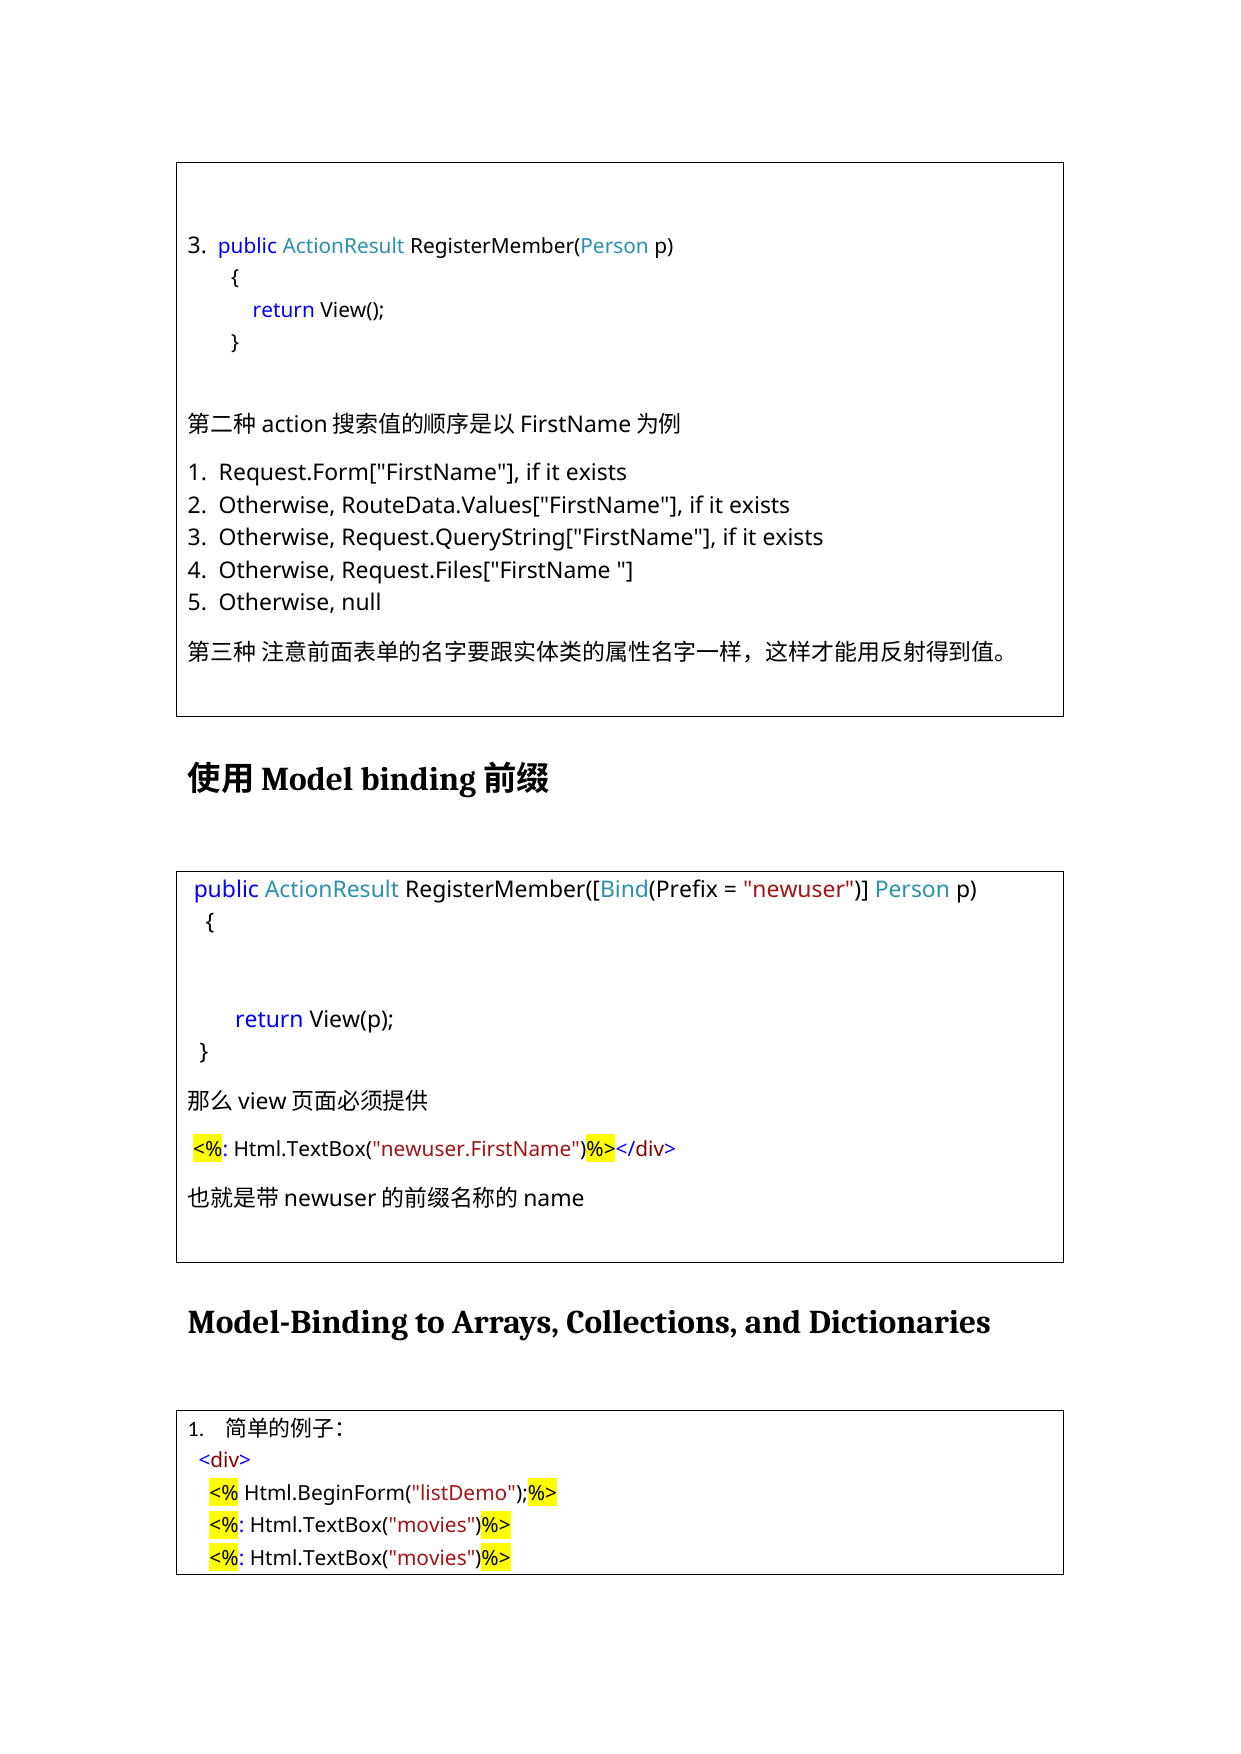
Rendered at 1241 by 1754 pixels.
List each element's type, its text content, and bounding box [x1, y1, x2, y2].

table_header public ActionResult RegisterMember([Bind(Prefix = "newuser")] Person p) { return View(p); } 那么view页面必须提供 <%: Html.TextBox("newuser.FirstName")%></div> 也就是带newuser的前缀名称的name [177, 872, 1063, 1262]
subtitle Model-Binding to Arrays, Collections, and Dictionaries [187, 1290, 1053, 1355]
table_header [177, 1411, 1063, 1573]
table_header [177, 163, 1063, 716]
subtitle 使用Model binding前缀 [187, 744, 1053, 809]
